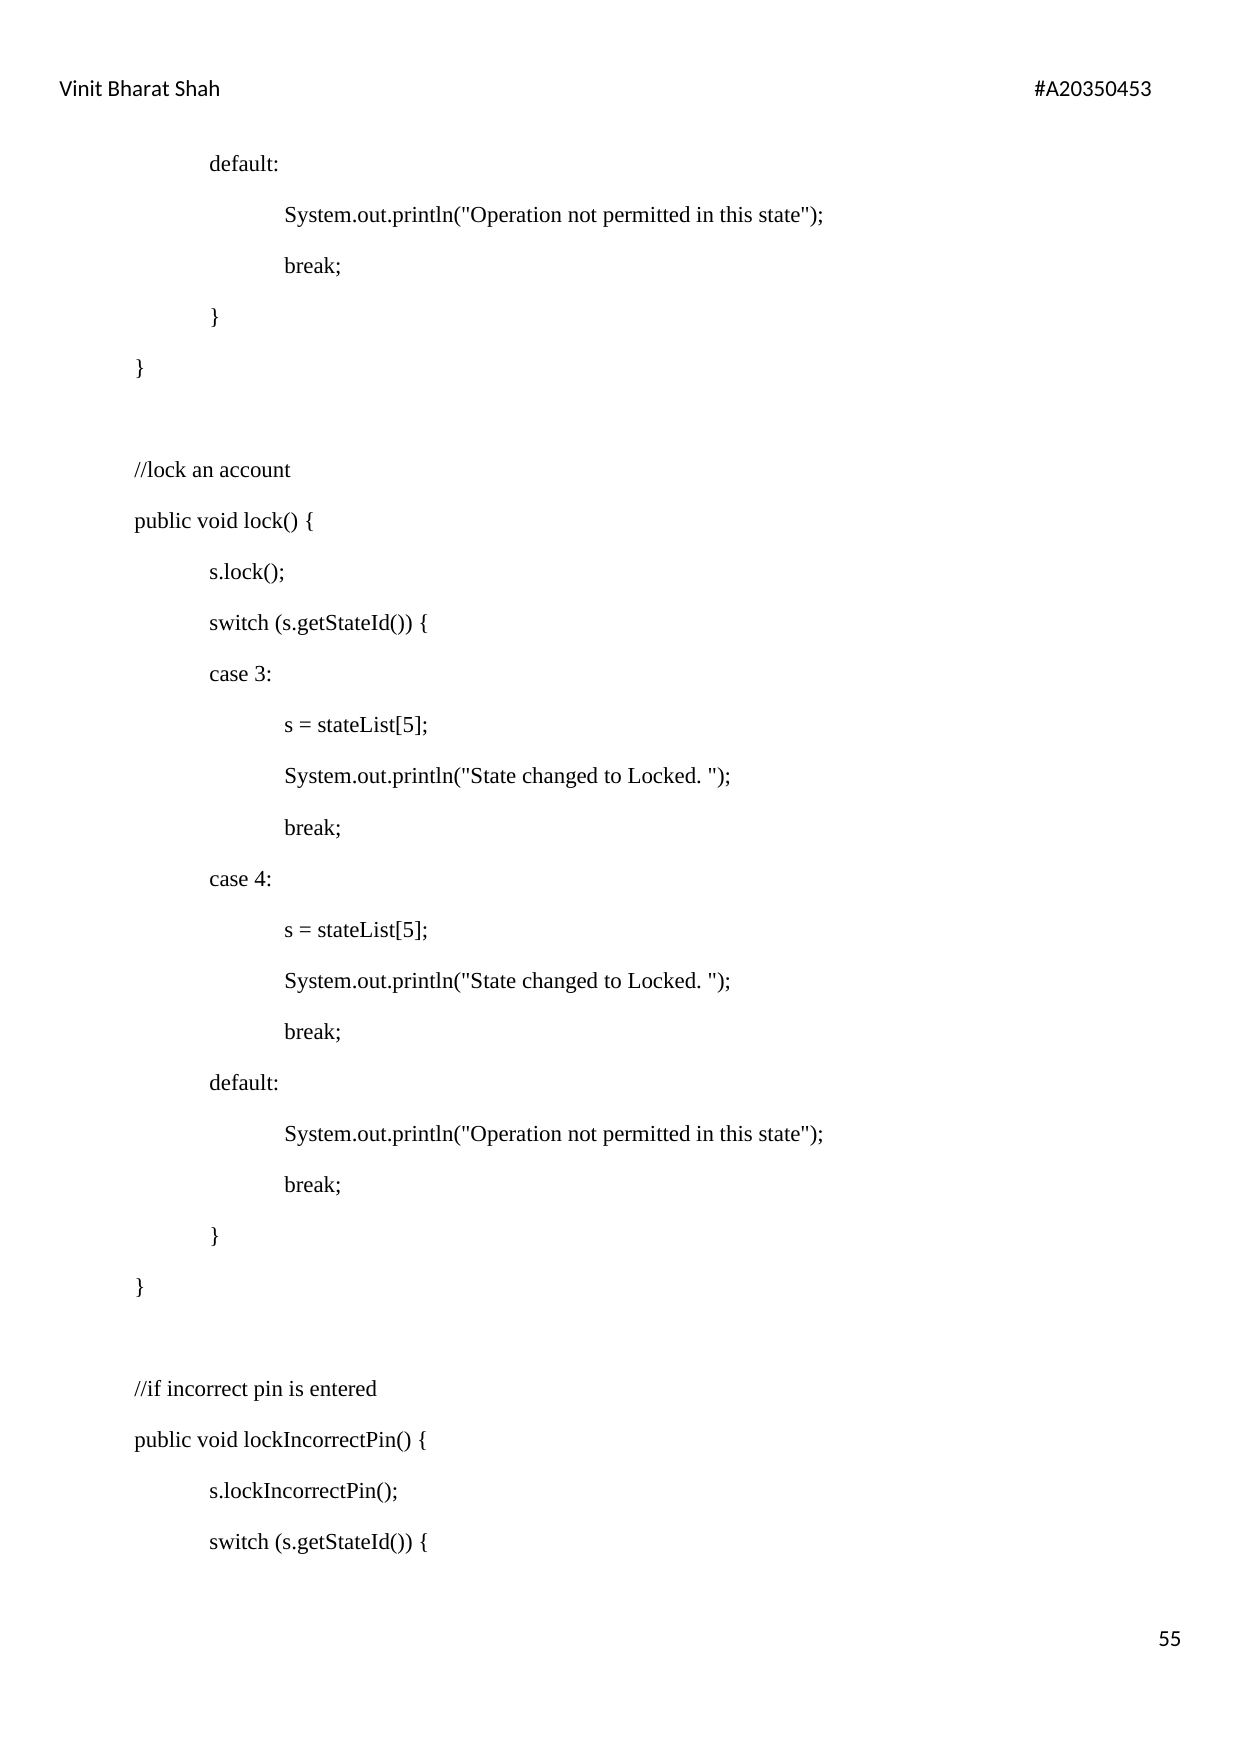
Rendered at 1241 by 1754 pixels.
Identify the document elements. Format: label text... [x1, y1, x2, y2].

text System.out.println("Operation not permitted in this state"); [97, 201, 1181, 227]
text break; [97, 252, 1181, 278]
text public void lockIncorrectPin() { [97, 1426, 1181, 1452]
text } [97, 1222, 1181, 1248]
text System.out.println("Operation not permitted in this state"); [97, 1120, 1181, 1146]
text s = stateList[5]; [97, 916, 1181, 942]
text } [97, 354, 1181, 381]
text default: [97, 150, 1181, 176]
text break; [97, 1018, 1181, 1044]
text switch (s.getStateId()) { [97, 609, 1181, 636]
text s = stateList[5]; [97, 711, 1181, 738]
text s.lockIncorrectPin(); [97, 1477, 1181, 1503]
text break; [97, 813, 1181, 840]
text System.out.println("State changed to Locked. "); [97, 762, 1181, 789]
text break; [97, 1171, 1181, 1197]
text case 3: [97, 660, 1181, 687]
text case 4: [97, 864, 1181, 891]
text s.lock(); [97, 558, 1181, 585]
text } [97, 1273, 1181, 1299]
text } [97, 303, 1181, 329]
text //lock an account [97, 456, 1181, 483]
text //if incorrect pin is entered [97, 1375, 1181, 1401]
text switch (s.getStateId()) { [97, 1528, 1181, 1554]
text public void lock() { [97, 507, 1181, 534]
text System.out.println("State changed to Locked. "); [97, 967, 1181, 993]
text default: [97, 1069, 1181, 1095]
